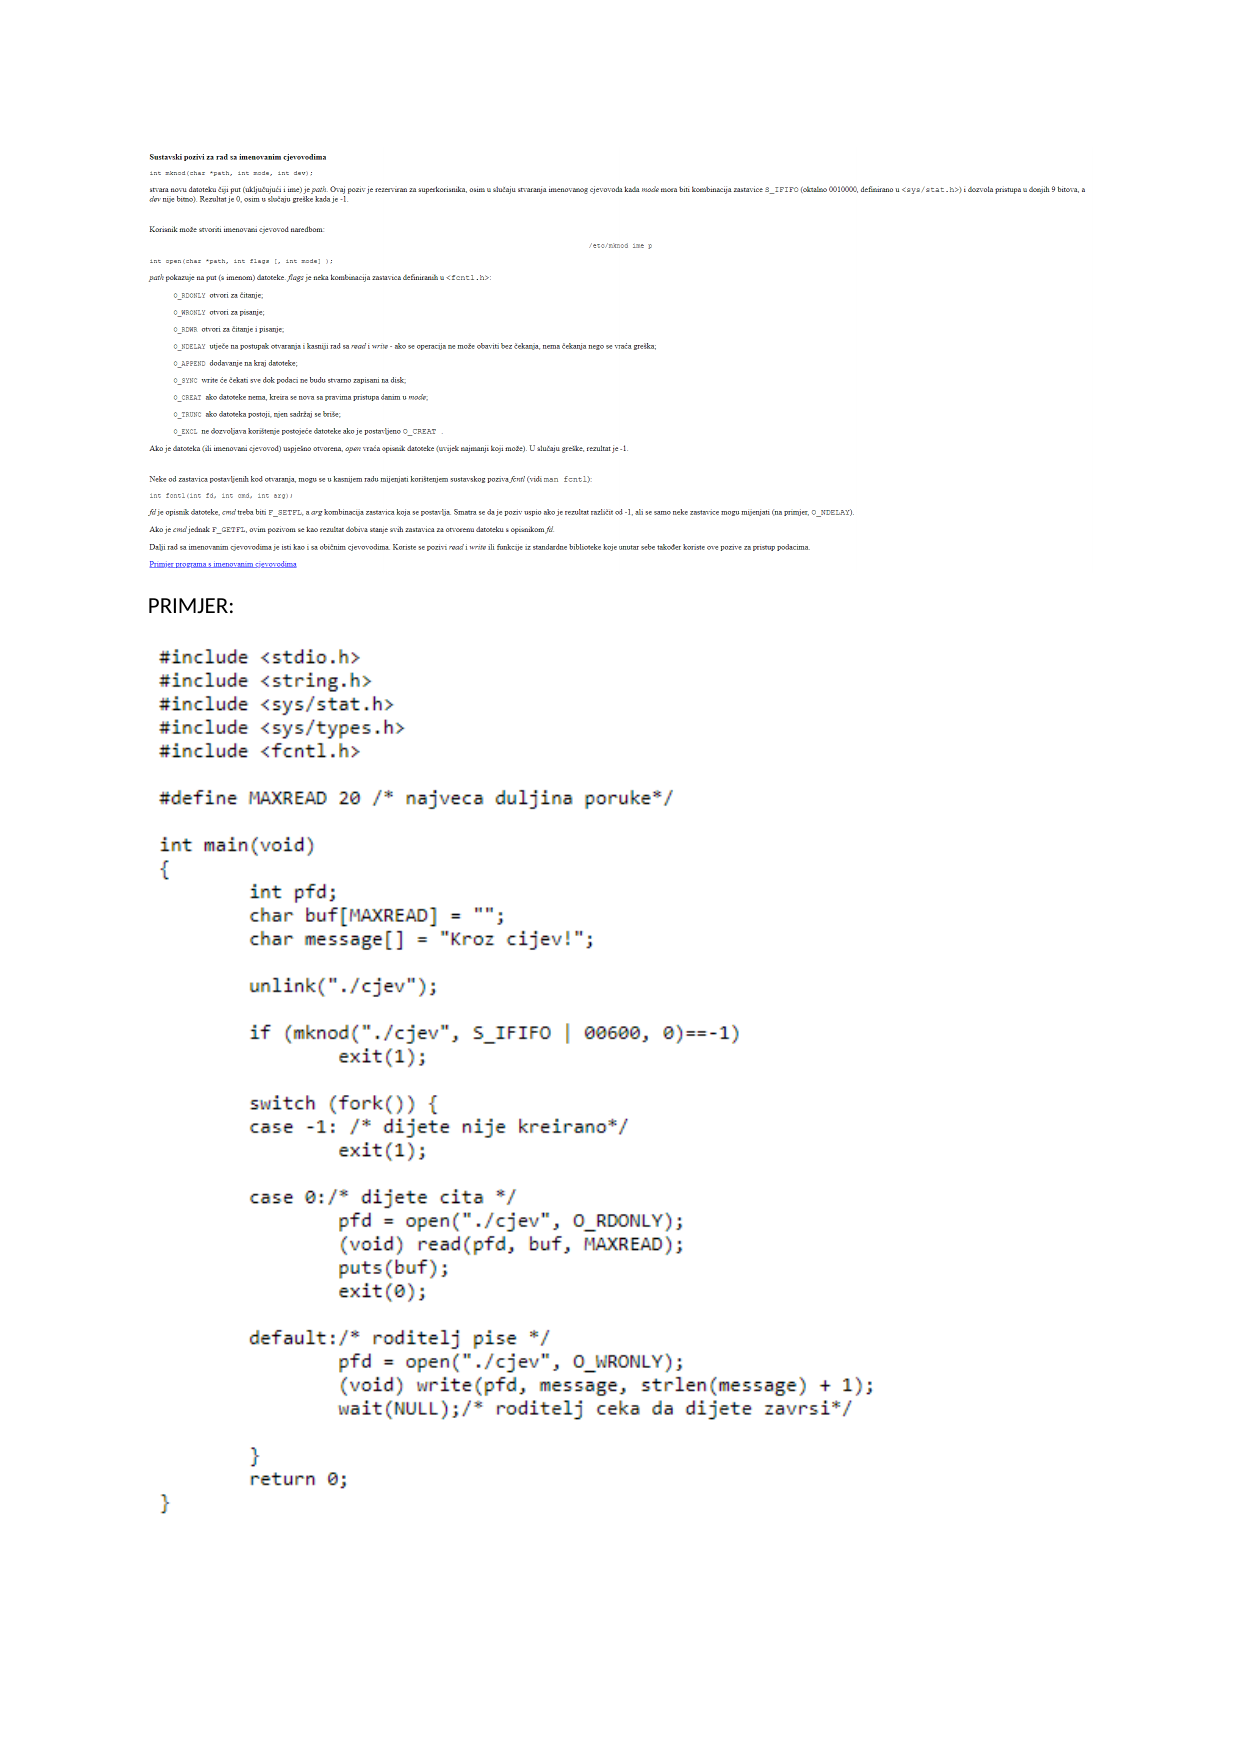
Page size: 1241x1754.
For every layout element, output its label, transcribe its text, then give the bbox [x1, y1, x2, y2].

picture [147, 147, 1093, 573]
text PRIMJER: [148, 591, 1093, 619]
picture [147, 638, 889, 1526]
